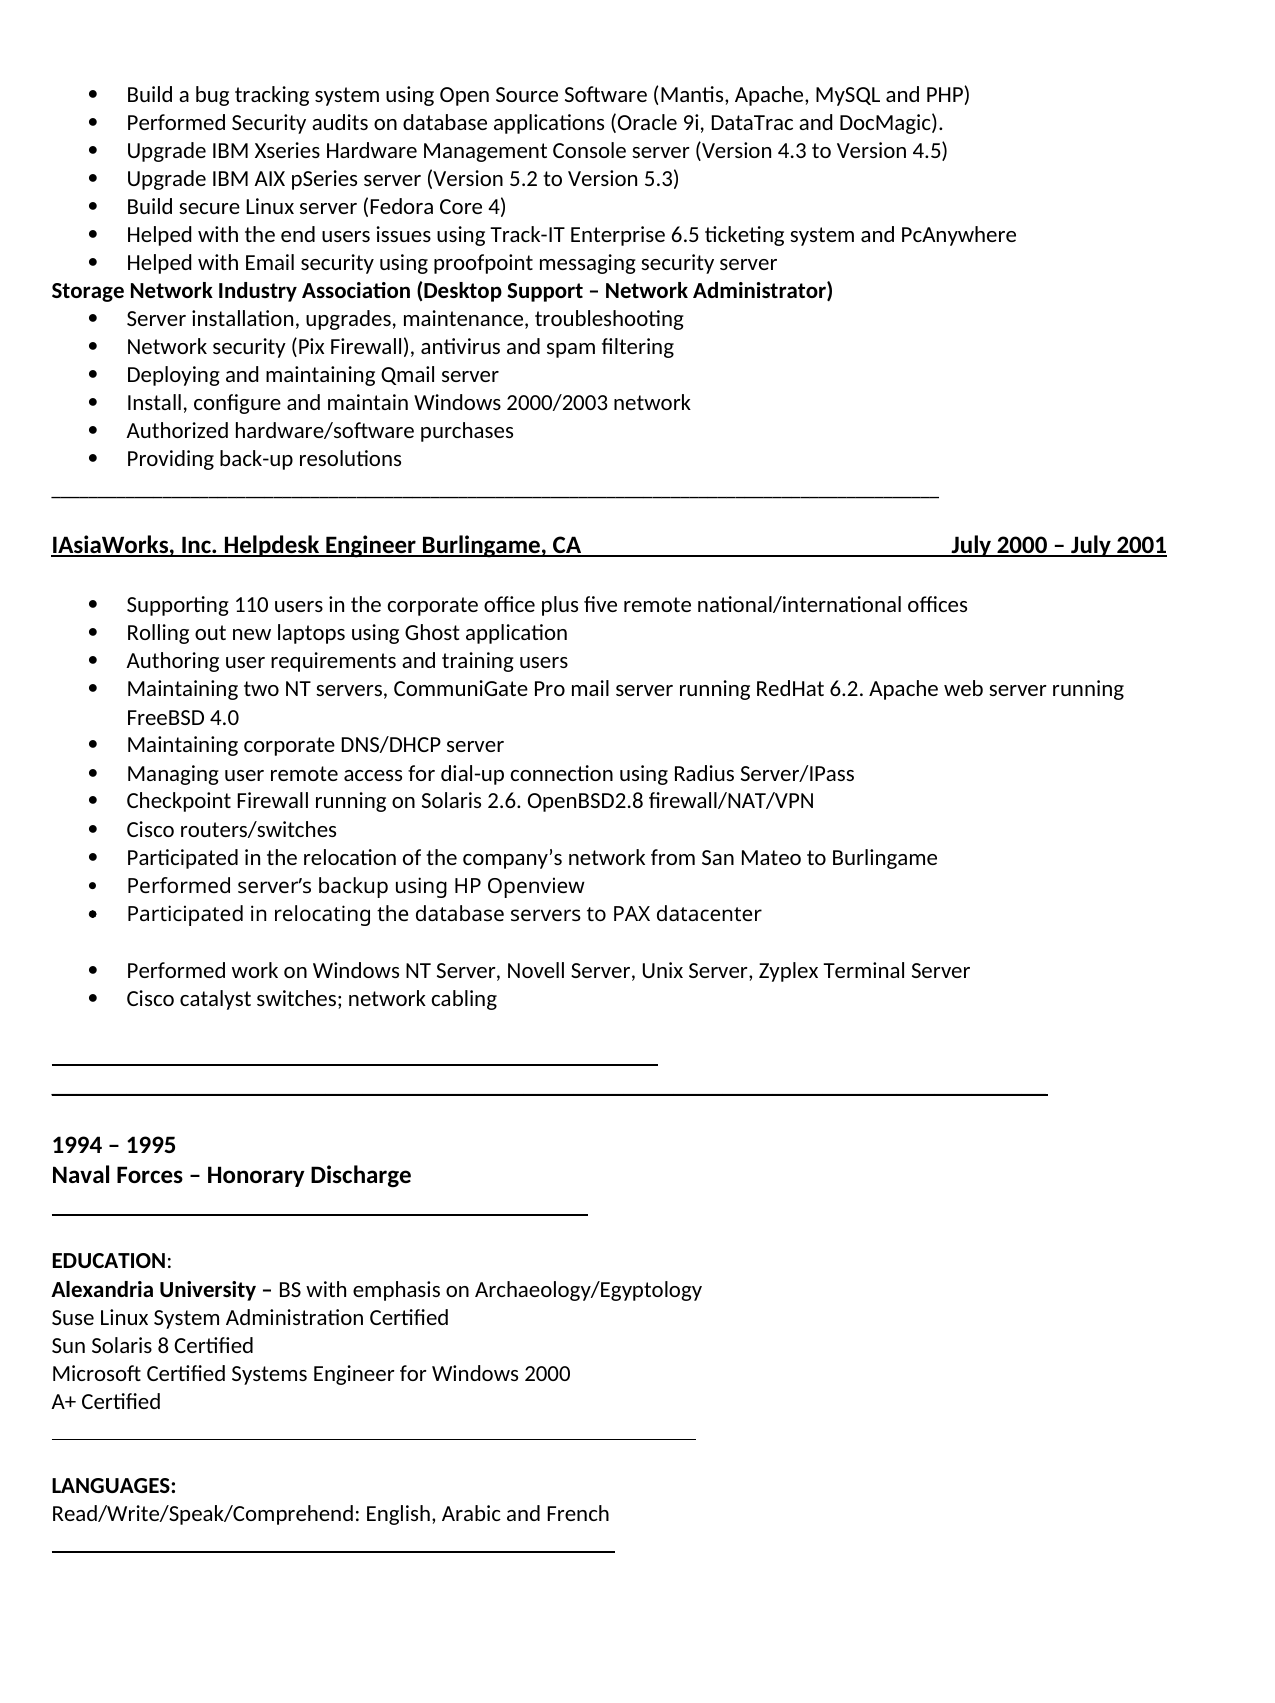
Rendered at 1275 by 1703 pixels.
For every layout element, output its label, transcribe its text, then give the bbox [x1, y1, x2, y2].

list Authoring user requirements and training users [89, 647, 1235, 674]
list Performed work on Windows NT Server, Novell Server, Unix Server, Zyplex Terminal Server [89, 956, 1235, 984]
list Cisco catalyst switches; network cabling [89, 984, 1235, 1012]
list Performed server’s backup using HP Openview [89, 871, 1235, 899]
text Microsoft Certified Systems Engineer for Windows 2000 [51, 1359, 1235, 1387]
text ________________________________________________________________________________________________ [51, 473, 1235, 501]
text Suse Linux System Administration Certified [51, 1303, 1235, 1331]
list Authorized hardware/software purchases [89, 417, 1235, 444]
text A+ Certified [51, 1387, 1235, 1415]
list Checkpoint Firewall running on Solaris 2.6. OpenBSD2.8 firewall/NAT/VPN [89, 787, 1235, 815]
text IAsiaWorks, Inc. Helpdesk Engineer Burlingame, CA July 2000 – July 2001 [51, 529, 1235, 560]
list Upgrade IBM AIX pSeries server (Version 5.2 to Version 5.3) [89, 164, 1235, 192]
list Supporting 110 users in the corporate office plus five remote national/international offices [89, 591, 1235, 618]
text 1994 – 1995 [51, 1129, 1235, 1160]
list Rolling out new laptops using Ghost application [89, 618, 1235, 647]
list Helped with Email security using proofpoint messaging security server [89, 248, 1235, 276]
list Helped with the end users issues using Track-IT Enterprise 6.5 ticketing system and PcAnywhere [89, 220, 1235, 248]
list Maintaining two NT servers, CommuniGate Pro mail server running RedHat 6.2. Apache web server running [89, 674, 1235, 703]
list Build secure Linux server (Fedora Core 4) [89, 192, 1235, 220]
list Build a bug tracking system using Open Source Software (Mantis, Apache, MySQL and PHP) [89, 80, 1235, 108]
text EDUCATION: [51, 1247, 1235, 1275]
list Server installation, upgrades, maintenance, troubleshooting [89, 304, 1235, 332]
list Maintaining corporate DNS/DHCP server [89, 731, 1235, 759]
text LANGUAGES: [51, 1471, 1235, 1499]
text Alexandria University – BS with emphasis on Archaeology/Egyptology [51, 1275, 1235, 1303]
list Performed Security audits on database applications (Oracle 9i, DataTrac and DocMagic). [89, 108, 1235, 136]
list Install, configure and maintain Windows 2000/2003 network [89, 388, 1235, 417]
list Deploying and maintaining Qmail server [89, 361, 1235, 388]
list Managing user remote access for dial-up connection using Radius Server/IPass [89, 759, 1235, 787]
list Providing back-up resolutions [89, 444, 1235, 473]
text ________________________________________________________________________________ [51, 1068, 1235, 1099]
text Storage Network Industry Association (Desktop Support – Network Administrator) [51, 276, 1235, 304]
text FreeBSD 4.0 [51, 703, 1235, 731]
list Participated in relocating the database servers to PAX datacenter [89, 899, 1235, 928]
list Upgrade IBM Xseries Hardware Management Console server (Version 4.3 to Version 4.5) [89, 136, 1235, 164]
list Participated in the relocation of the company’s network from San Mateo to Burlingame [89, 843, 1235, 871]
list Cisco routers/switches [89, 815, 1235, 843]
list Network security (Pix Firewall), antivirus and spam filtering [89, 332, 1235, 361]
text Read/Write/Speak/Comprehend: English, Arabic and French [51, 1499, 1235, 1527]
text Naval Forces – Honorary Discharge [51, 1160, 1235, 1190]
text Sun Solaris 8 Certified [51, 1331, 1235, 1359]
